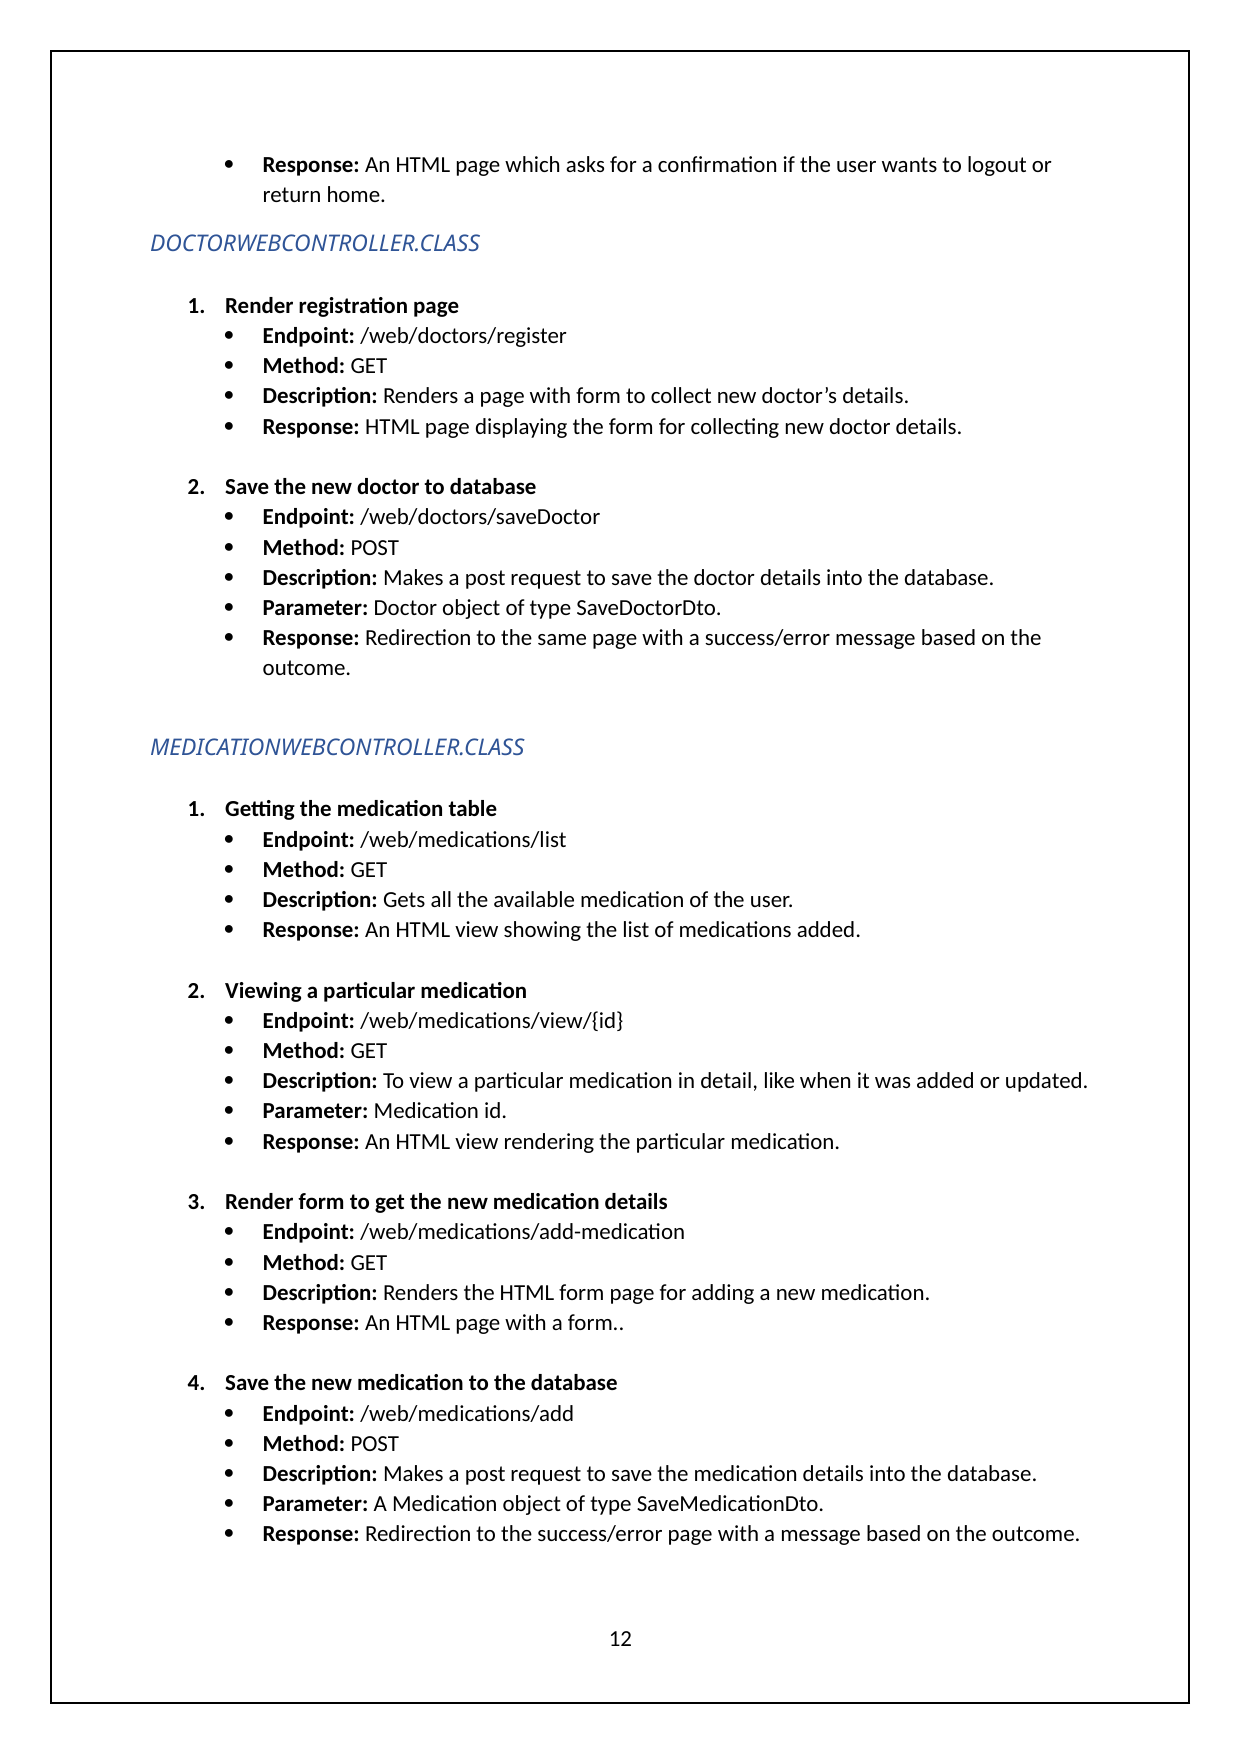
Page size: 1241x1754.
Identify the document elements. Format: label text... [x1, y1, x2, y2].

list Method: POST [225, 533, 1090, 561]
list Endpoint: /web/medications/list [225, 825, 1090, 853]
list Response: An HTML view showing the list of medications added. [225, 915, 1090, 943]
list Render registration page [187, 291, 1090, 319]
list Parameter: Doctor object of type SaveDoctorDto. [225, 593, 1090, 621]
list Description: Renders the HTML form page for adding a new medication. [225, 1278, 1090, 1306]
list Description: Makes a post request to save the doctor details into the database. [225, 563, 1090, 591]
list Render form to get the new medication details [187, 1187, 1090, 1215]
list Description: Makes a post request to save the medication details into the database. [225, 1459, 1090, 1487]
list Response: Redirection to the success/error page with a message based on the outcome. [225, 1519, 1090, 1548]
list Endpoint: /web/doctors/saveDoctor [225, 502, 1090, 531]
list Getting the medication table [187, 794, 1090, 823]
list Response: HTML page displaying the form for collecting new doctor details. [225, 412, 1090, 440]
list Method: GET [225, 855, 1090, 883]
list Response: An HTML page which asks for a confirmation if the user wants to logout or return home. [225, 150, 1090, 208]
list Method: GET [225, 1036, 1090, 1064]
list Response: An HTML page with a form.. [225, 1308, 1090, 1336]
list Parameter: A Medication object of type SaveMedicationDto. [225, 1489, 1090, 1517]
list Response: An HTML view rendering the particular medication. [225, 1127, 1090, 1155]
list Description: Renders a page with form to collect new doctor’s details. [225, 382, 1090, 410]
list Viewing a particular medication [187, 976, 1090, 1004]
list Method: POST [225, 1429, 1090, 1457]
list Method: GET [225, 351, 1090, 379]
list Save the new doctor to database [187, 472, 1090, 500]
list Save the new medication to the database [187, 1368, 1090, 1397]
list Parameter: Medication id. [225, 1097, 1090, 1125]
list Response: Redirection to the same page with a success/error message based on the outcome. [225, 623, 1090, 682]
subtitle MEDICATIONWEBCONTROLLER.CLASS [150, 731, 1090, 762]
list Endpoint: /web/doctors/register [225, 321, 1090, 349]
list Endpoint: /web/medications/add [225, 1399, 1090, 1427]
list Description: To view a particular medication in detail, like when it was added or updated. [225, 1066, 1090, 1094]
list Description: Gets all the available medication of the user. [225, 885, 1090, 913]
list Endpoint: /web/medications/add-medication [225, 1217, 1090, 1246]
subtitle DOCTORWEBCONTROLLER.CLASS [150, 227, 1090, 258]
list Method: GET [225, 1248, 1090, 1276]
list Endpoint: /web/medications/view/{id} [225, 1006, 1090, 1034]
